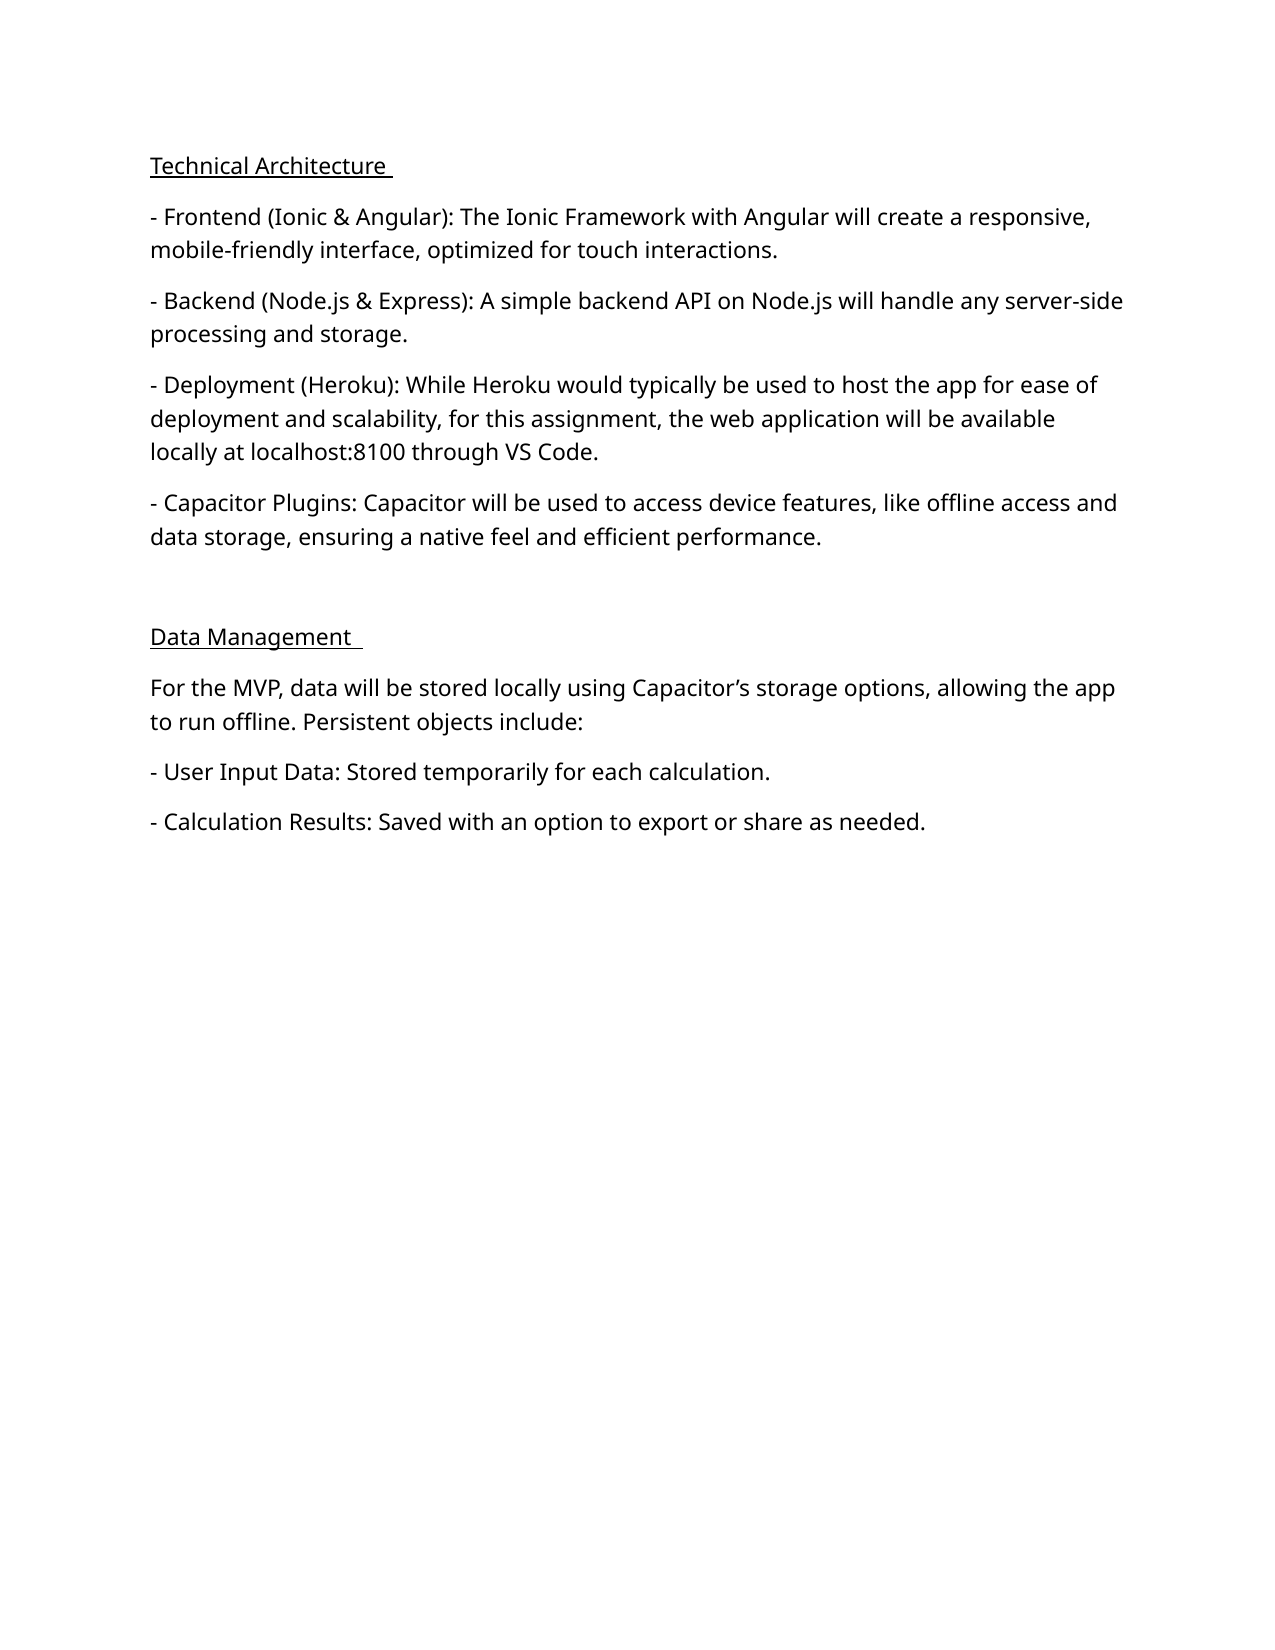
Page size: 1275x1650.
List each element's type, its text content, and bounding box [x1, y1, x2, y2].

text - Capacitor Plugins: Capacitor will be used to access device features, like offline access and data storage, ensuring a native feel and efficient performance. [150, 487, 1125, 552]
text - Calculation Results: Saved with an option to export or share as needed. [150, 806, 1125, 837]
text - Frontend (Ionic & Angular): The Ionic Framework with Angular will create a responsive, mobile-friendly interface, optimized for touch interactions. [150, 200, 1125, 265]
text Data Management [150, 621, 1125, 652]
text - User Input Data: Stored temporarily for each calculation. [150, 756, 1125, 787]
text For the MVP, data will be stored locally using Capacitor’s storage options, allowing the app to run offline. Persistent objects include: [150, 672, 1125, 737]
text - Backend (Node.js & Express): A simple backend API on Node.js will handle any server-side processing and storage. [150, 284, 1125, 349]
text Technical Architecture [150, 150, 1125, 181]
text - Deployment (Heroku): While Heroku would typically be used to host the app for ease of deployment and scalability, for this assignment, the web application will be available locally at localhost:8100 through VS Code. [150, 369, 1125, 467]
